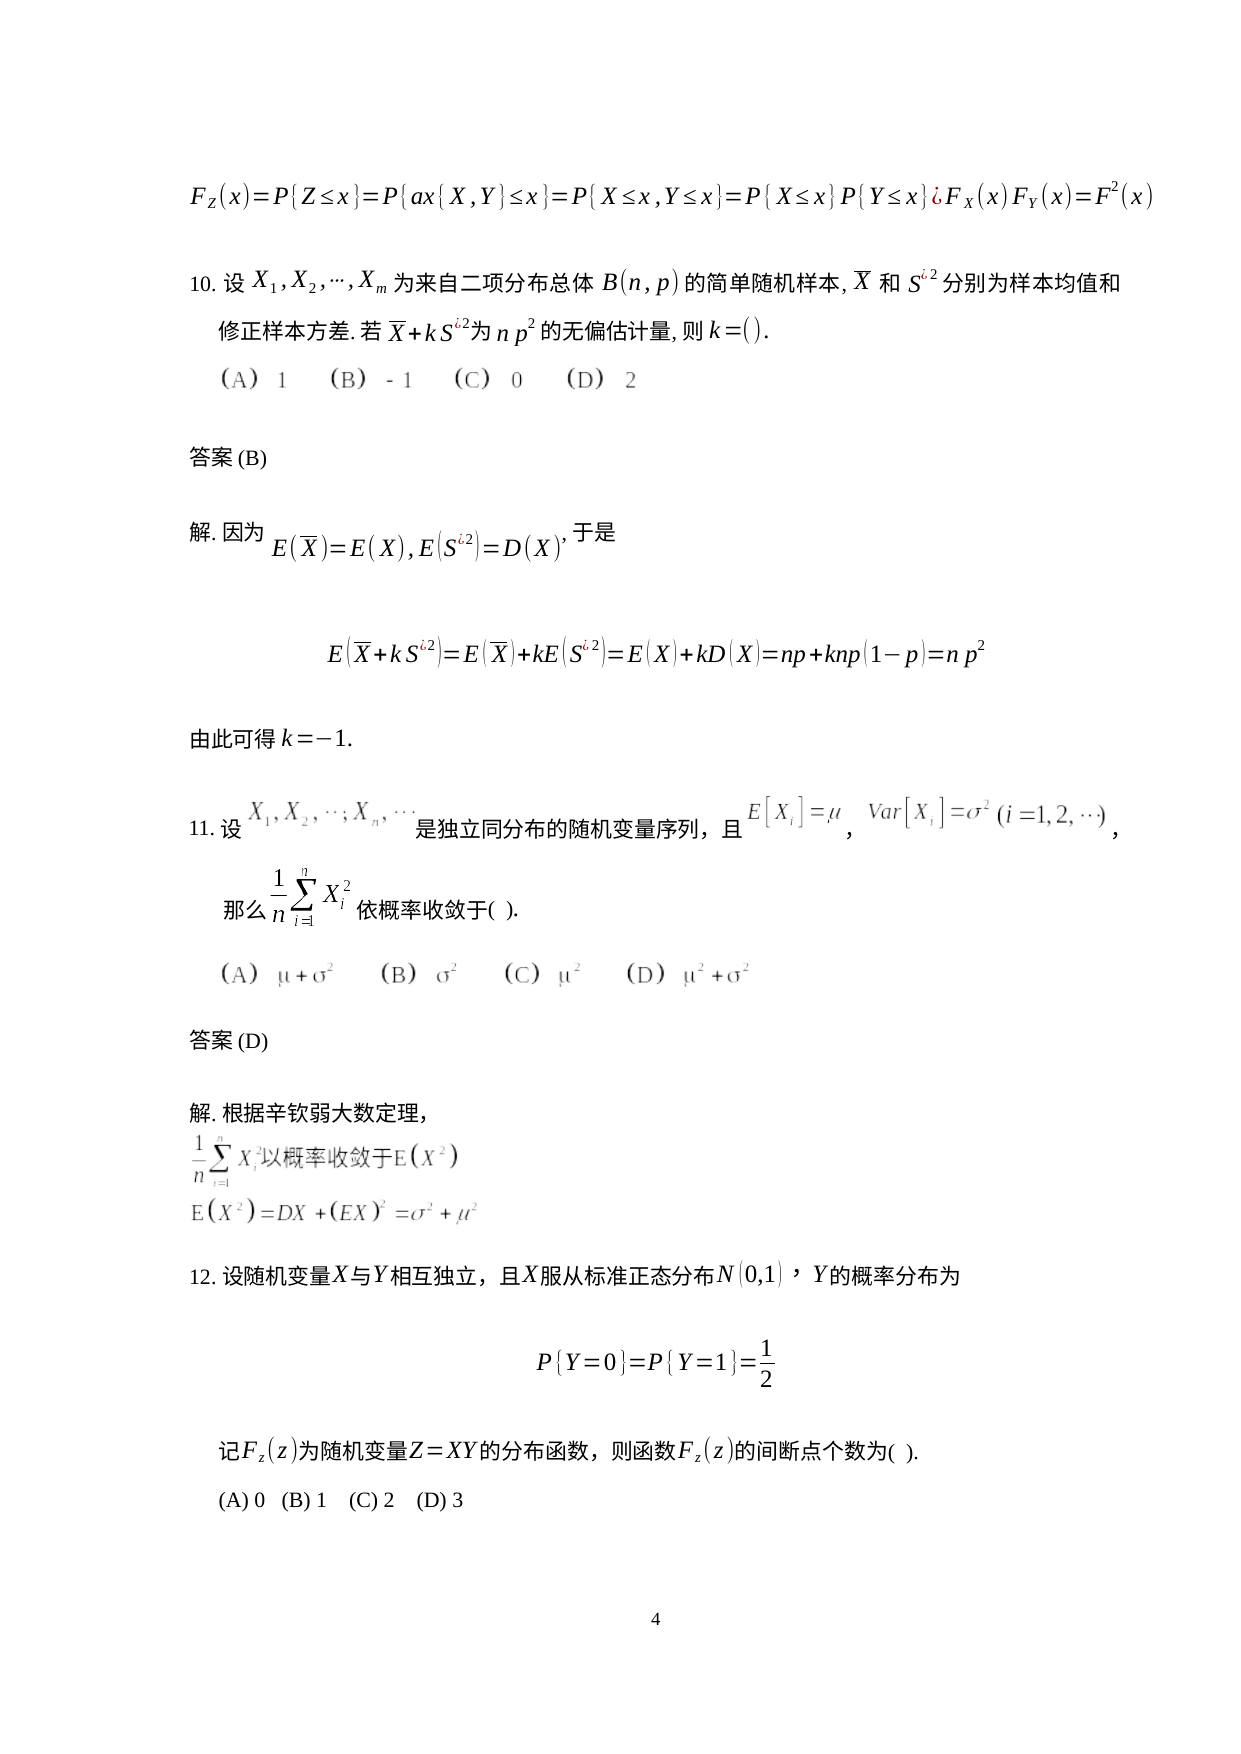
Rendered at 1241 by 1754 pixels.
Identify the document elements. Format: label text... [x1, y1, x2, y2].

text 记为随机变量的分布函数，则函数的间断点个数为( ). (A) 0 (B) 1 (C) 2 (D) 3 [218, 1434, 1122, 1516]
text 11. 设是独立同分布的随机变量序列，且，， [188, 795, 1122, 860]
text 那么依概率收敛于( ) [218, 860, 1122, 957]
text 由此可得 [189, 722, 1122, 754]
text 解. 根据辛钦弱大数定理， [189, 1096, 1122, 1128]
text 答案 (D) [189, 1022, 1122, 1055]
text 10. 设 为来自二项分布总体 的简单随机样本, 和 分别为样本均值和修正样本方差. 若 为 的无偏估计量, 则 [189, 265, 1122, 346]
text 答案 (B) [189, 440, 1122, 472]
text 解. 因为 , 于是 [189, 513, 1122, 578]
text 12. 设随机变量与相互独立，且服从标准正态分布的概率分布为 [189, 1258, 1122, 1291]
